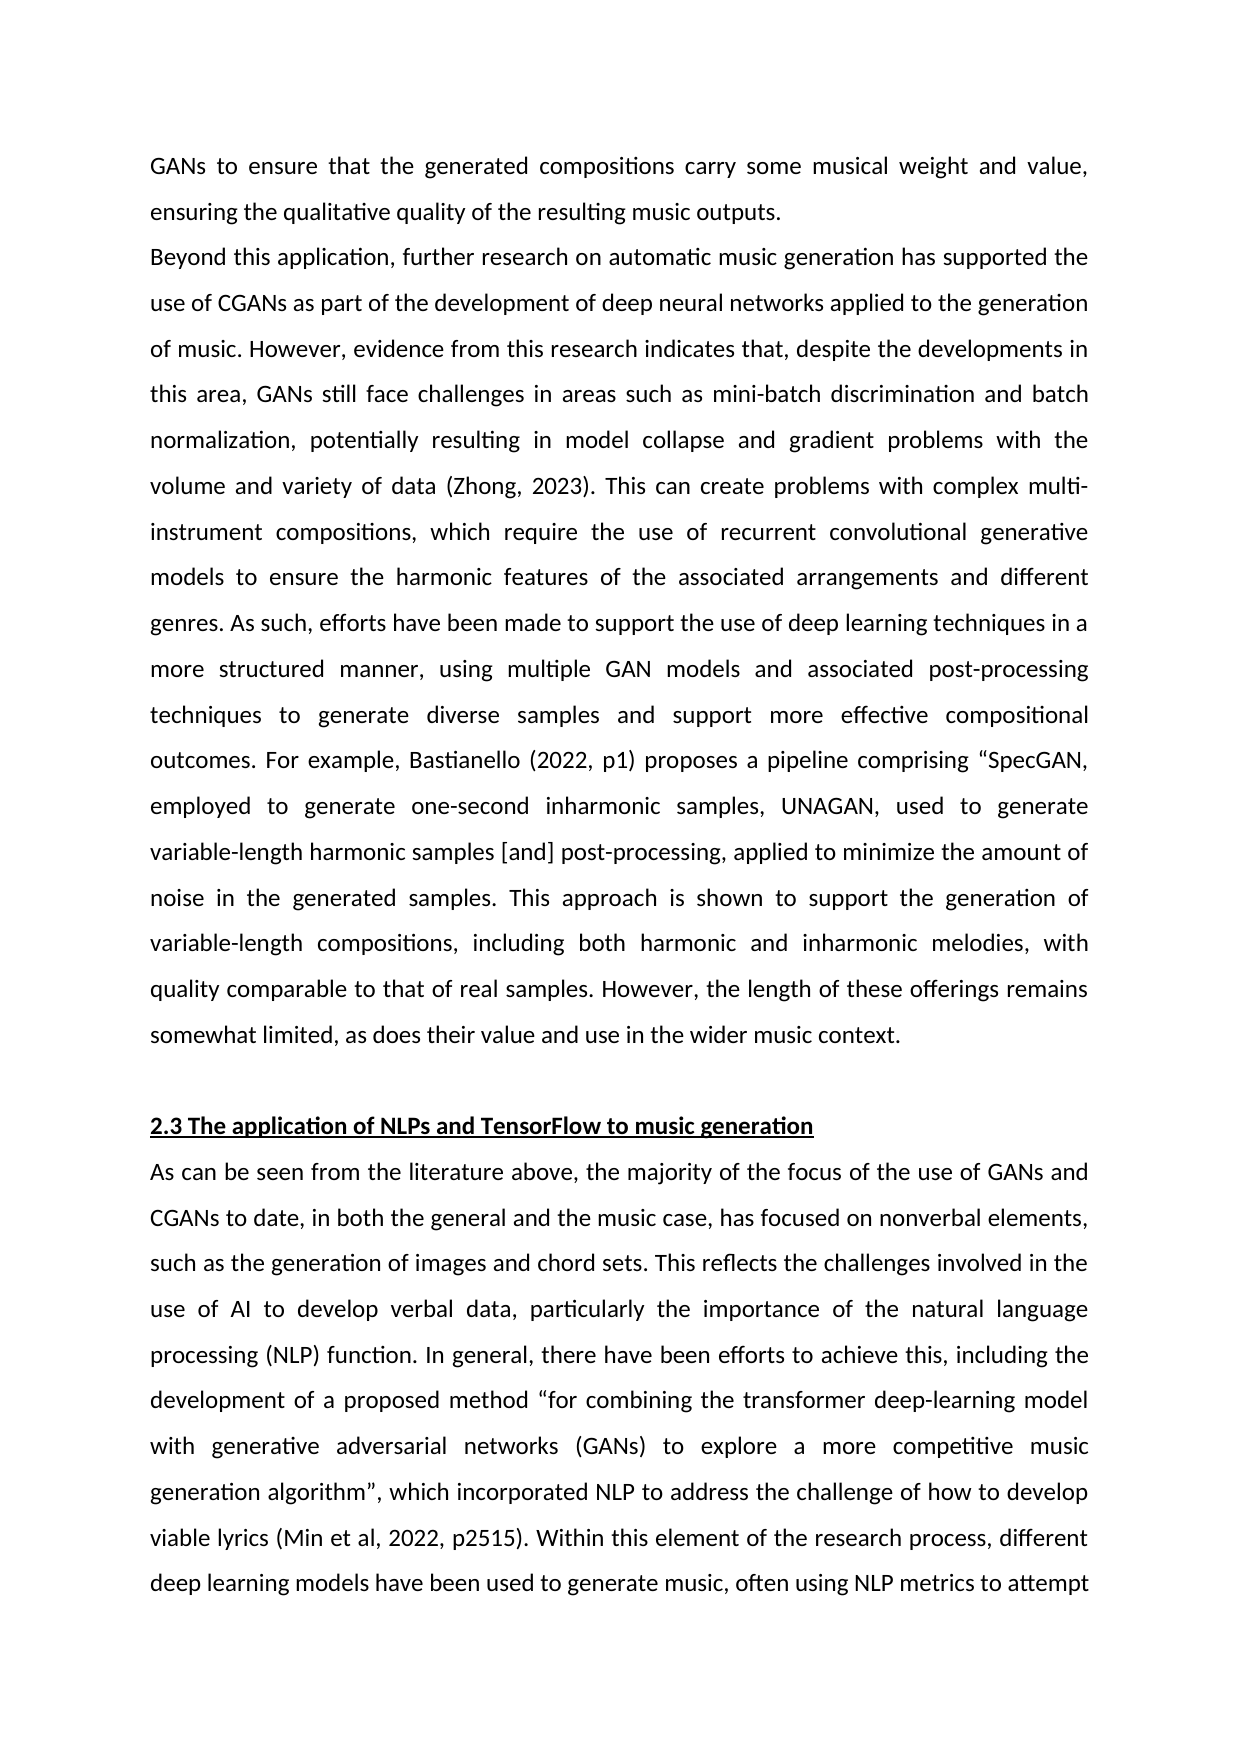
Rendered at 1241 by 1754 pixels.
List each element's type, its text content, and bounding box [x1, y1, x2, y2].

subtitle 2.3 The application of NLPs and TensorFlow to music generation [150, 1110, 1090, 1141]
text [150, 1156, 1090, 1598]
text Beyond this application, further research on automatic music generation has supported the use of CGANs as part of the development of deep neural networks applied to the generation of music. However, evidence from this research indicates that, despite the developments in this area, GANs still face challenges in areas such as mini-batch discrimination and batch normalization, potentially resulting in model collapse and gradient problems with the volume and variety of data (Zhong, 2023). This can create problems with complex multi-instrument compositions, which require the use of recurrent convolutional generative models to ensure the harmonic features of the associated arrangements and different genres. As such, efforts have been made to support the use of deep learning techniques in a more structured manner, using multiple GAN models and associated post-processing techniques to generate diverse samples and support more effective compositional outcomes. For example, Bastianello (2022, p1) proposes a pipeline comprising “SpecGAN, employed to generate one-second inharmonic samples, UNAGAN, used to generate variable-length harmonic samples [and] post-processing, applied to minimize the amount of noise in the generated samples. This approach is shown to support the generation of variable-length compositions, including both harmonic and inharmonic melodies, with quality comparable to that of real samples. However, the length of these offerings remains somewhat limited, as does their value and use in the wider music context. [150, 241, 1090, 1049]
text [150, 150, 1090, 226]
